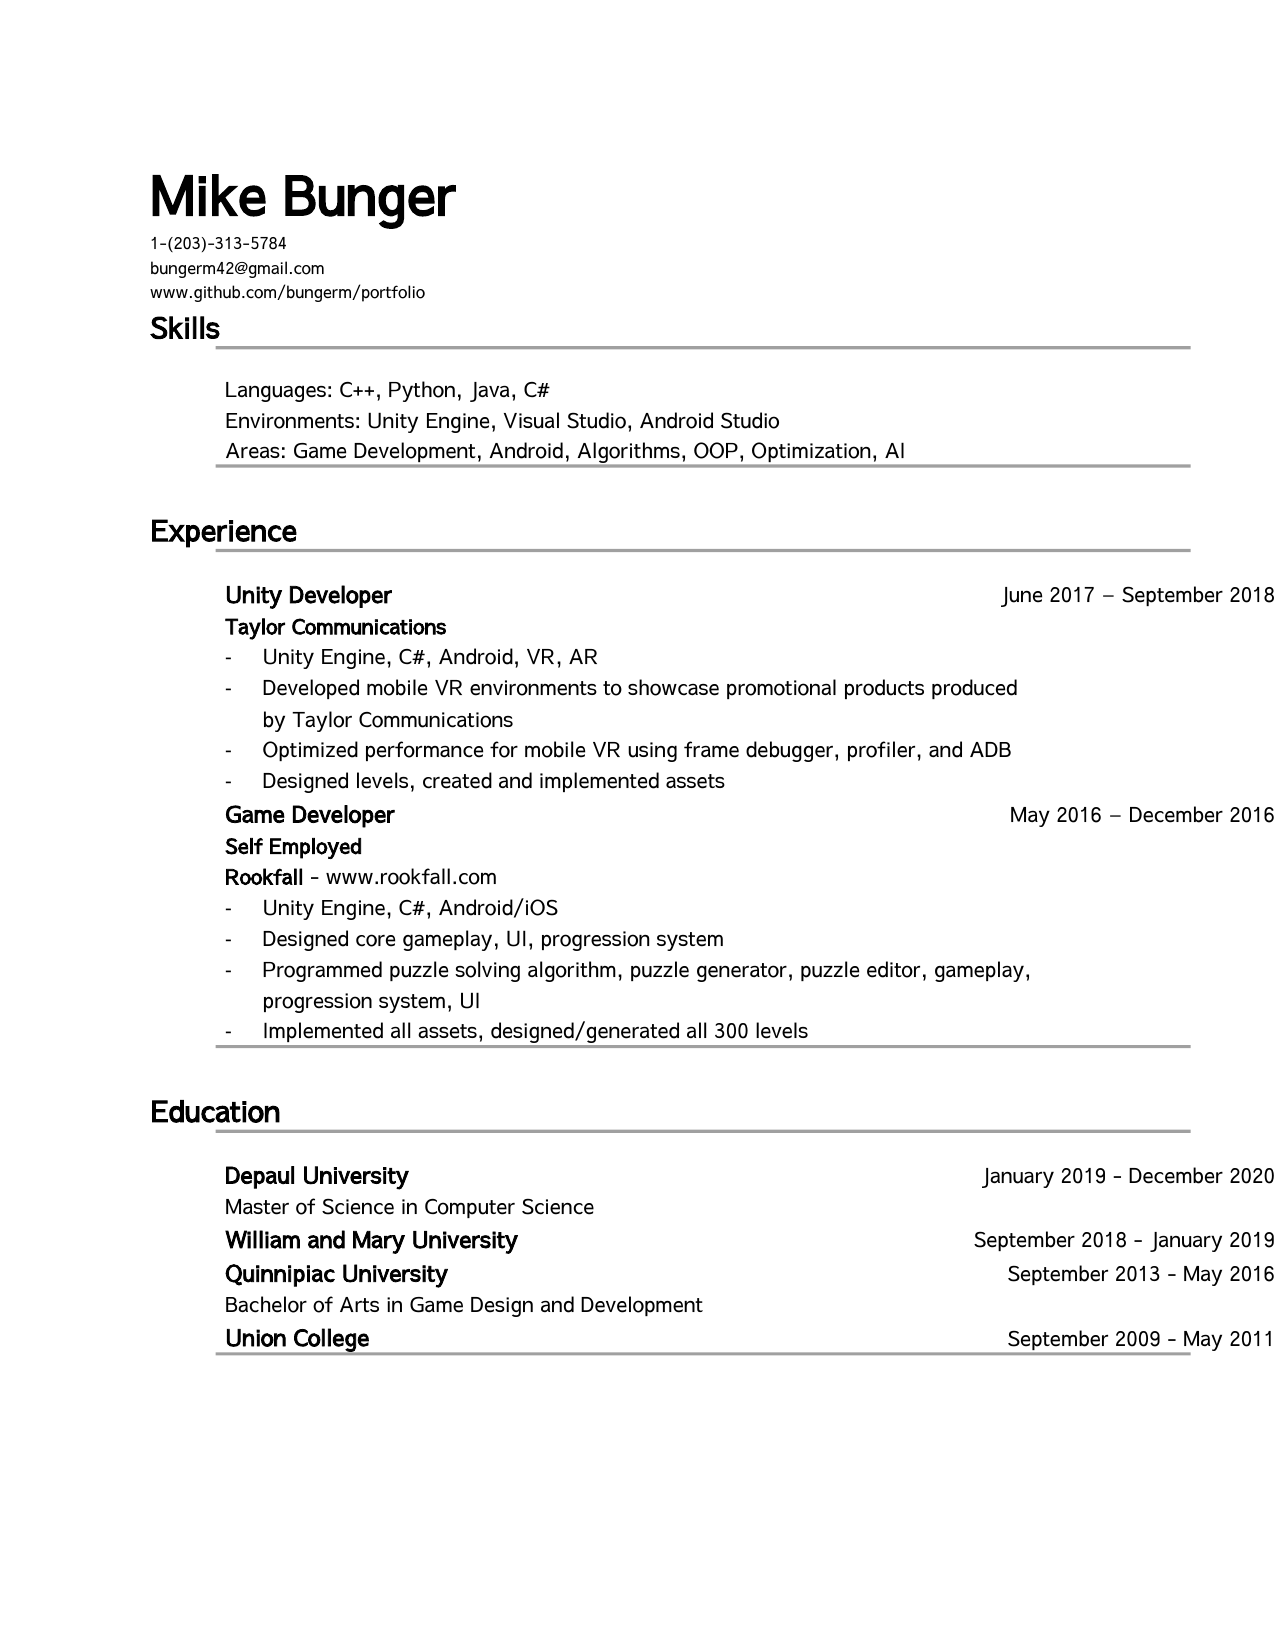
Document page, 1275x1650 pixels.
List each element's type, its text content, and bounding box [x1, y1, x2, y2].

text Depaul University January 2019 - December 2020 [225, 1156, 1125, 1190]
list Designed core gameplay, UI, progression system [225, 921, 1125, 952]
list Optimized performance for mobile VR using frame debugger, profiler, and ADB [225, 733, 1125, 764]
list Designed levels, created and implemented assets [225, 764, 1125, 795]
list Unity Engine, C#, Android, VR, AR [225, 640, 1125, 671]
text Mike Bunger [150, 150, 1125, 230]
text Languages: C++, Python, Java, C# [150, 372, 1125, 403]
text Experience [150, 506, 1125, 549]
text William and Mary University September 2018 - January 2019 [225, 1220, 1125, 1254]
text by Taylor Communications [262, 702, 1125, 733]
list Unity Engine, C#, Android/iOS [225, 890, 1125, 921]
text bungerm42@gmail.com [150, 254, 1125, 279]
text Game Developer May 2016 – December 2016 [225, 795, 1125, 829]
text Master of Science in Computer Science [225, 1190, 1125, 1220]
text 1-(203)-313-5784 [150, 230, 1125, 254]
text www.github.com/bungerm/portfolio [150, 279, 1125, 303]
list Programmed puzzle solving algorithm, puzzle generator, puzzle editor, gameplay, [225, 952, 1125, 983]
text Environments: Unity Engine, Visual Studio, Android Studio [150, 403, 1125, 434]
text Bachelor of Arts in Game Design and Development [225, 1288, 1125, 1318]
text Unity Developer June 2017 – September 2018 [225, 575, 1125, 609]
list Implemented all assets, designed/generated all 300 levels [225, 1014, 1125, 1045]
text Rookfall - www.rookfall.com [225, 859, 1125, 890]
text Areas: Game Development, Android, Algorithms, OOP, Optimization, AI [150, 434, 1125, 464]
text progression system, UI [262, 983, 1125, 1014]
text Skills [150, 303, 1125, 346]
text Quinnipiac University September 2013 - May 2016 [225, 1254, 1125, 1288]
text Taylor Communications [225, 609, 1125, 640]
text Education [150, 1087, 1125, 1130]
text Union College September 2009 - May 2011 [225, 1318, 1125, 1352]
text Self Employed [225, 829, 1125, 859]
list Developed mobile VR environments to showcase promotional products produced [225, 671, 1125, 702]
